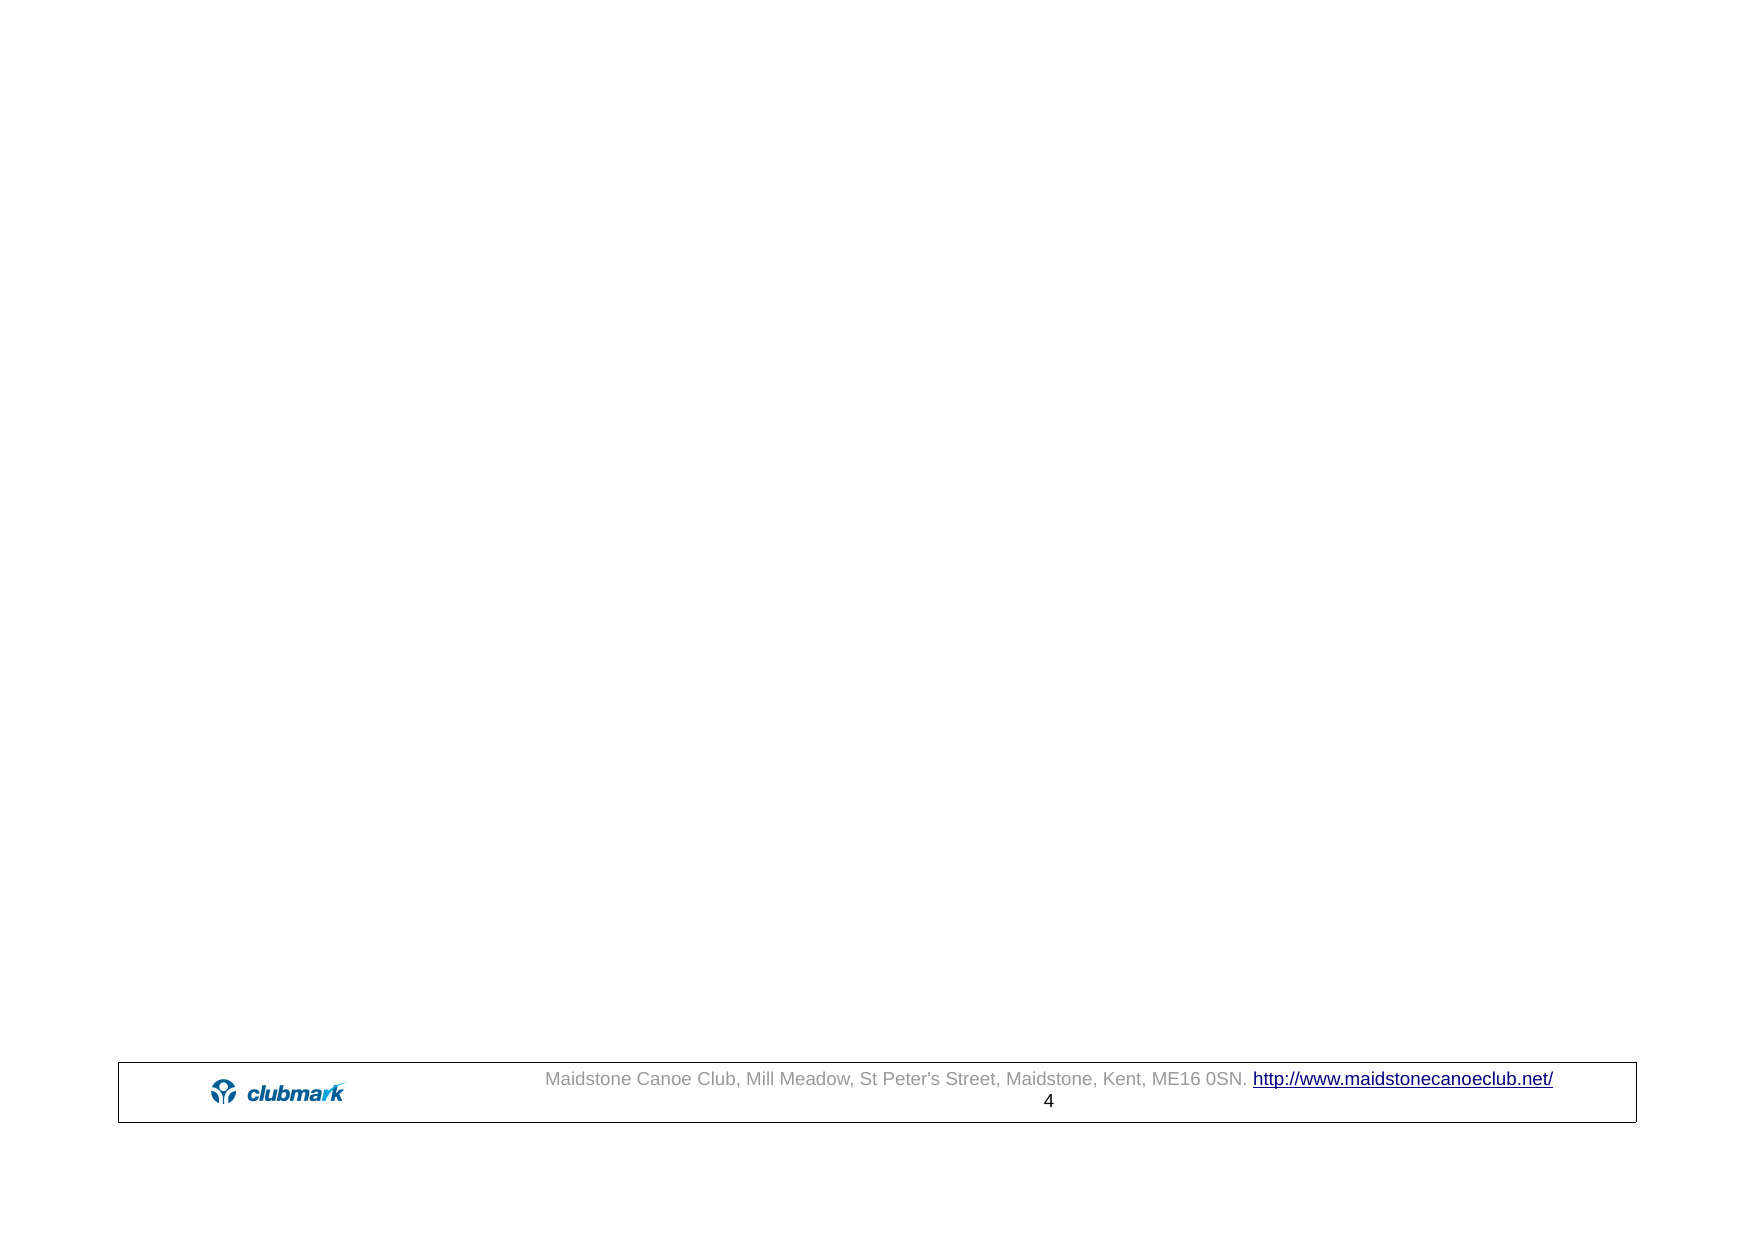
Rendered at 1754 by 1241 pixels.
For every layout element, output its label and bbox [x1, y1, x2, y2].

picture [199, 1067, 355, 1116]
